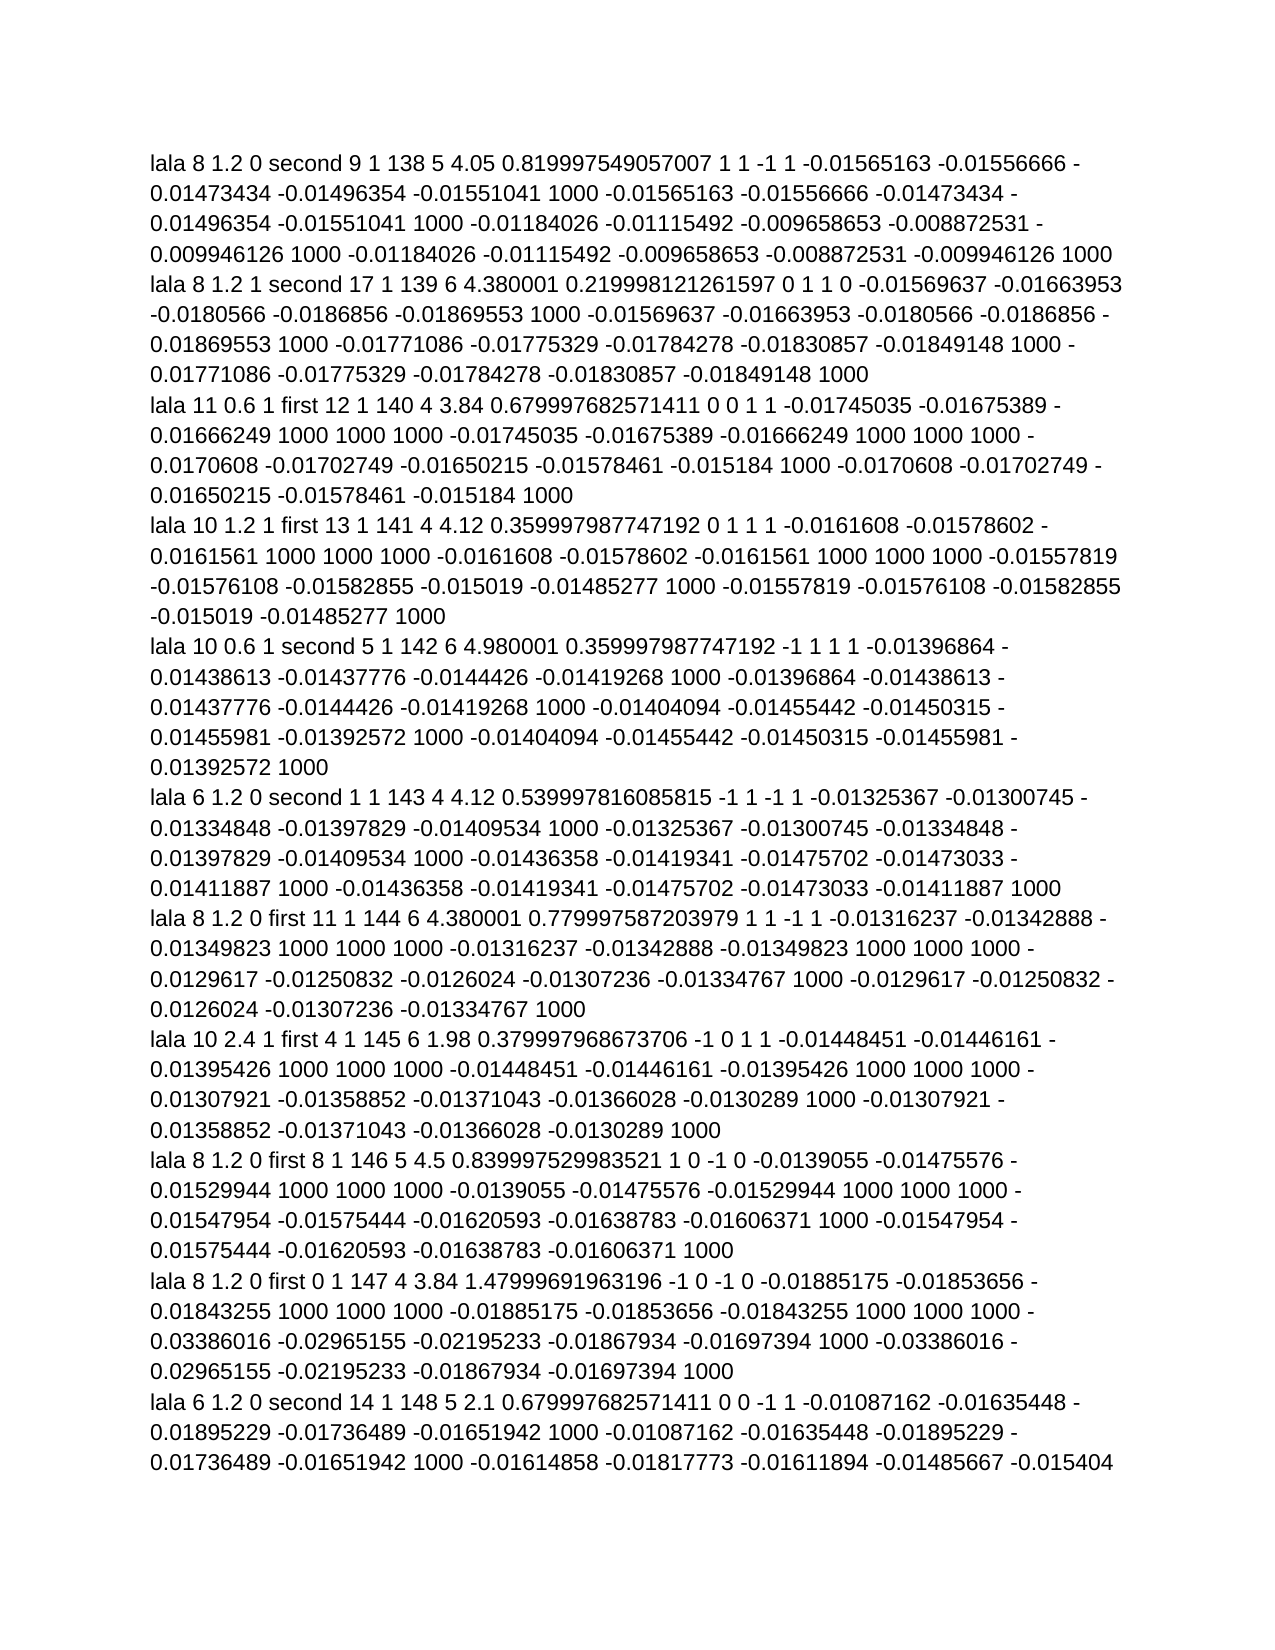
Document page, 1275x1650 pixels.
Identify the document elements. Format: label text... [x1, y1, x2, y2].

text lala 8 1.2 0 first 11 1 144 6 4.380001 0.779997587203979 1 1 -1 1 -0.01316237 -0.01342888 -0.01349823 1000 1000 1000 -0.01316237 -0.01342888 -0.01349823 1000 1000 1000 -0.0129617 -0.01250832 -0.0126024 -0.01307236 -0.01334767 1000 -0.0129617 -0.01250832 -0.0126024 -0.01307236 -0.01334767 1000 [150, 905, 1125, 1022]
text lala 6 1.2 0 second 1 1 143 4 4.12 0.539997816085815 -1 1 -1 1 -0.01325367 -0.01300745 -0.01334848 -0.01397829 -0.01409534 1000 -0.01325367 -0.01300745 -0.01334848 -0.01397829 -0.01409534 1000 -0.01436358 -0.01419341 -0.01475702 -0.01473033 -0.01411887 1000 -0.01436358 -0.01419341 -0.01475702 -0.01473033 -0.01411887 1000 [150, 784, 1125, 901]
text lala 10 1.2 1 first 13 1 141 4 4.12 0.359997987747192 0 1 1 1 -0.0161608 -0.01578602 -0.0161561 1000 1000 1000 -0.0161608 -0.01578602 -0.0161561 1000 1000 1000 -0.01557819 -0.01576108 -0.01582855 -0.015019 -0.01485277 1000 -0.01557819 -0.01576108 -0.01582855 -0.015019 -0.01485277 1000 [150, 512, 1125, 629]
text lala 10 2.4 1 first 4 1 145 6 1.98 0.379997968673706 -1 0 1 1 -0.01448451 -0.01446161 -0.01395426 1000 1000 1000 -0.01448451 -0.01446161 -0.01395426 1000 1000 1000 -0.01307921 -0.01358852 -0.01371043 -0.01366028 -0.0130289 1000 -0.01307921 -0.01358852 -0.01371043 -0.01366028 -0.0130289 1000 [150, 1026, 1125, 1143]
text lala 10 0.6 1 second 5 1 142 6 4.980001 0.359997987747192 -1 1 1 1 -0.01396864 -0.01438613 -0.01437776 -0.0144426 -0.01419268 1000 -0.01396864 -0.01438613 -0.01437776 -0.0144426 -0.01419268 1000 -0.01404094 -0.01455442 -0.01450315 -0.01455981 -0.01392572 1000 -0.01404094 -0.01455442 -0.01450315 -0.01455981 -0.01392572 1000 [150, 633, 1125, 781]
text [150, 1388, 1125, 1475]
text lala 8 1.2 0 first 8 1 146 5 4.5 0.839997529983521 1 0 -1 0 -0.0139055 -0.01475576 -0.01529944 1000 1000 1000 -0.0139055 -0.01475576 -0.01529944 1000 1000 1000 -0.01547954 -0.01575444 -0.01620593 -0.01638783 -0.01606371 1000 -0.01547954 -0.01575444 -0.01620593 -0.01638783 -0.01606371 1000 [150, 1147, 1125, 1264]
text lala 11 0.6 1 first 12 1 140 4 3.84 0.679997682571411 0 0 1 1 -0.01745035 -0.01675389 -0.01666249 1000 1000 1000 -0.01745035 -0.01675389 -0.01666249 1000 1000 1000 -0.0170608 -0.01702749 -0.01650215 -0.01578461 -0.015184 1000 -0.0170608 -0.01702749 -0.01650215 -0.01578461 -0.015184 1000 [150, 392, 1125, 509]
text lala 8 1.2 0 second 9 1 138 5 4.05 0.819997549057007 1 1 -1 1 -0.01565163 -0.01556666 -0.01473434 -0.01496354 -0.01551041 1000 -0.01565163 -0.01556666 -0.01473434 -0.01496354 -0.01551041 1000 -0.01184026 -0.01115492 -0.009658653 -0.008872531 -0.009946126 1000 -0.01184026 -0.01115492 -0.009658653 -0.008872531 -0.009946126 1000 [150, 150, 1125, 267]
text lala 8 1.2 0 first 0 1 147 4 3.84 1.47999691963196 -1 0 -1 0 -0.01885175 -0.01853656 -0.01843255 1000 1000 1000 -0.01885175 -0.01853656 -0.01843255 1000 1000 1000 -0.03386016 -0.02965155 -0.02195233 -0.01867934 -0.01697394 1000 -0.03386016 -0.02965155 -0.02195233 -0.01867934 -0.01697394 1000 [150, 1268, 1125, 1385]
text lala 8 1.2 1 second 17 1 139 6 4.380001 0.219998121261597 0 1 1 0 -0.01569637 -0.01663953 -0.0180566 -0.0186856 -0.01869553 1000 -0.01569637 -0.01663953 -0.0180566 -0.0186856 -0.01869553 1000 -0.01771086 -0.01775329 -0.01784278 -0.01830857 -0.01849148 1000 -0.01771086 -0.01775329 -0.01784278 -0.01830857 -0.01849148 1000 [150, 271, 1125, 388]
